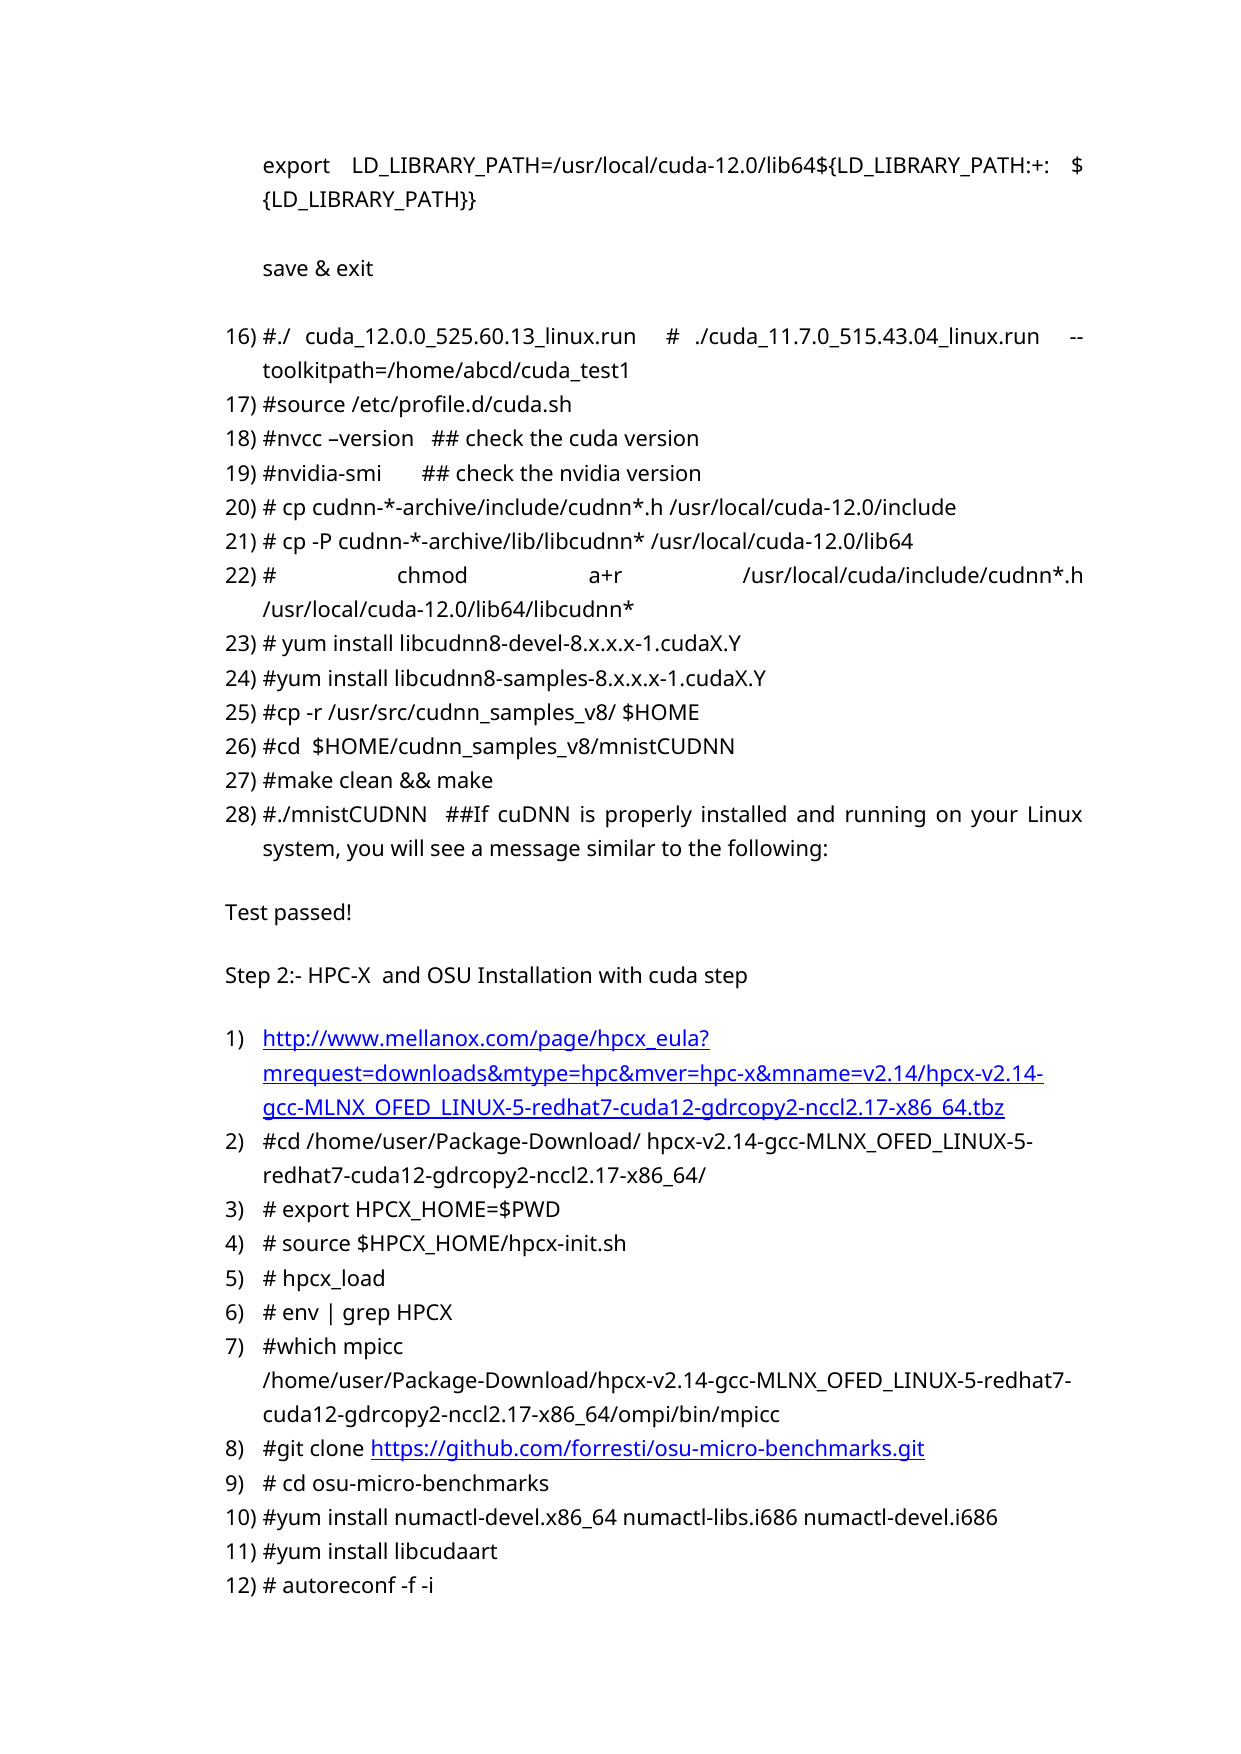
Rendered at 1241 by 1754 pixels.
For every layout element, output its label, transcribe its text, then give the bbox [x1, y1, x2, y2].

list #nvcc –version ## check the cuda version [225, 423, 1084, 453]
list # source $HPCX_HOME/hpcx-init.sh [225, 1228, 1084, 1258]
list # hpcx_load [225, 1262, 1084, 1292]
list #git clone https://github.com/forresti/osu-micro-benchmarks.git [225, 1433, 1084, 1463]
list # autoreconf -f -i [225, 1570, 1084, 1600]
list export LD_LIBRARY_PATH=/usr/local/cuda-12.0/lib64${LD_LIBRARY_PATH:+: ${LD_LIBRARY_PATH}} [262, 150, 1084, 214]
list #yum install libcudnn8-samples-8.x.x.x-1.cudaX.Y [225, 662, 1084, 692]
list http://www.mellanox.com/page/hpcx_eula?mrequest=downloads&mtype=hpc&mver=hpc-x&mname=v2.14/hpcx-v2.14-gcc-MLNX_OFED_LINUX-5-redhat7-cuda12-gdrcopy2-nccl2.17-x86_64.tbz [225, 1023, 1084, 1121]
text Test passed! [225, 897, 1084, 926]
text Step 2:- HPC-X and OSU Installation with cuda step [225, 960, 1084, 990]
list # cp -P cudnn-*-archive/lib/libcudnn* /usr/local/cuda-12.0/lib64 [225, 526, 1084, 556]
list #cd /home/user/Package-Download/ hpcx-v2.14-gcc-MLNX_OFED_LINUX-5-redhat7-cuda12-gdrcopy2-nccl2.17-x86_64/ [225, 1126, 1084, 1190]
list # yum install libcudnn8-devel-8.x.x.x-1.cudaX.Y [225, 628, 1084, 658]
list # export HPCX_HOME=$PWD [225, 1194, 1084, 1224]
list # cp cudnn-*-archive/include/cudnn*.h /usr/local/cuda-12.0/include [225, 492, 1084, 521]
list #./mnistCUDNN ##If cuDNN is properly installed and running on your Linux system, you will see a message similar to the following: [225, 799, 1084, 863]
list #./ cuda_12.0.0_525.60.13_linux.run # ./cuda_11.7.0_515.43.04_linux.run --toolkitpath=/home/abcd/cuda_test1 [225, 321, 1084, 385]
list #yum install libcudaart [225, 1536, 1084, 1566]
list #cp -r /usr/src/cudnn_samples_v8/ $HOME [225, 697, 1084, 726]
list #cd $HOME/cudnn_samples_v8/mnistCUDNN [225, 731, 1084, 761]
list #nvidia-smi ## check the nvidia version [225, 457, 1084, 487]
list # cd osu-micro-benchmarks [225, 1467, 1084, 1497]
list #make clean && make [225, 765, 1084, 795]
list #which mpicc [225, 1331, 1084, 1361]
list /home/user/Package-Download/hpcx-v2.14-gcc-MLNX_OFED_LINUX-5-redhat7-cuda12-gdrcopy2-nccl2.17-x86_64/ompi/bin/mpicc [262, 1365, 1084, 1429]
list # env | grep HPCX [225, 1297, 1084, 1326]
list #yum install numactl-devel.x86_64 numactl-libs.i686 numactl-devel.i686 [225, 1502, 1084, 1531]
list # chmod a+r /usr/local/cuda/include/cudnn*.h /usr/local/cuda-12.0/lib64/libcudnn* [225, 560, 1084, 624]
list save & exit [262, 252, 1084, 282]
list #source /etc/profile.d/cuda.sh [225, 389, 1084, 419]
